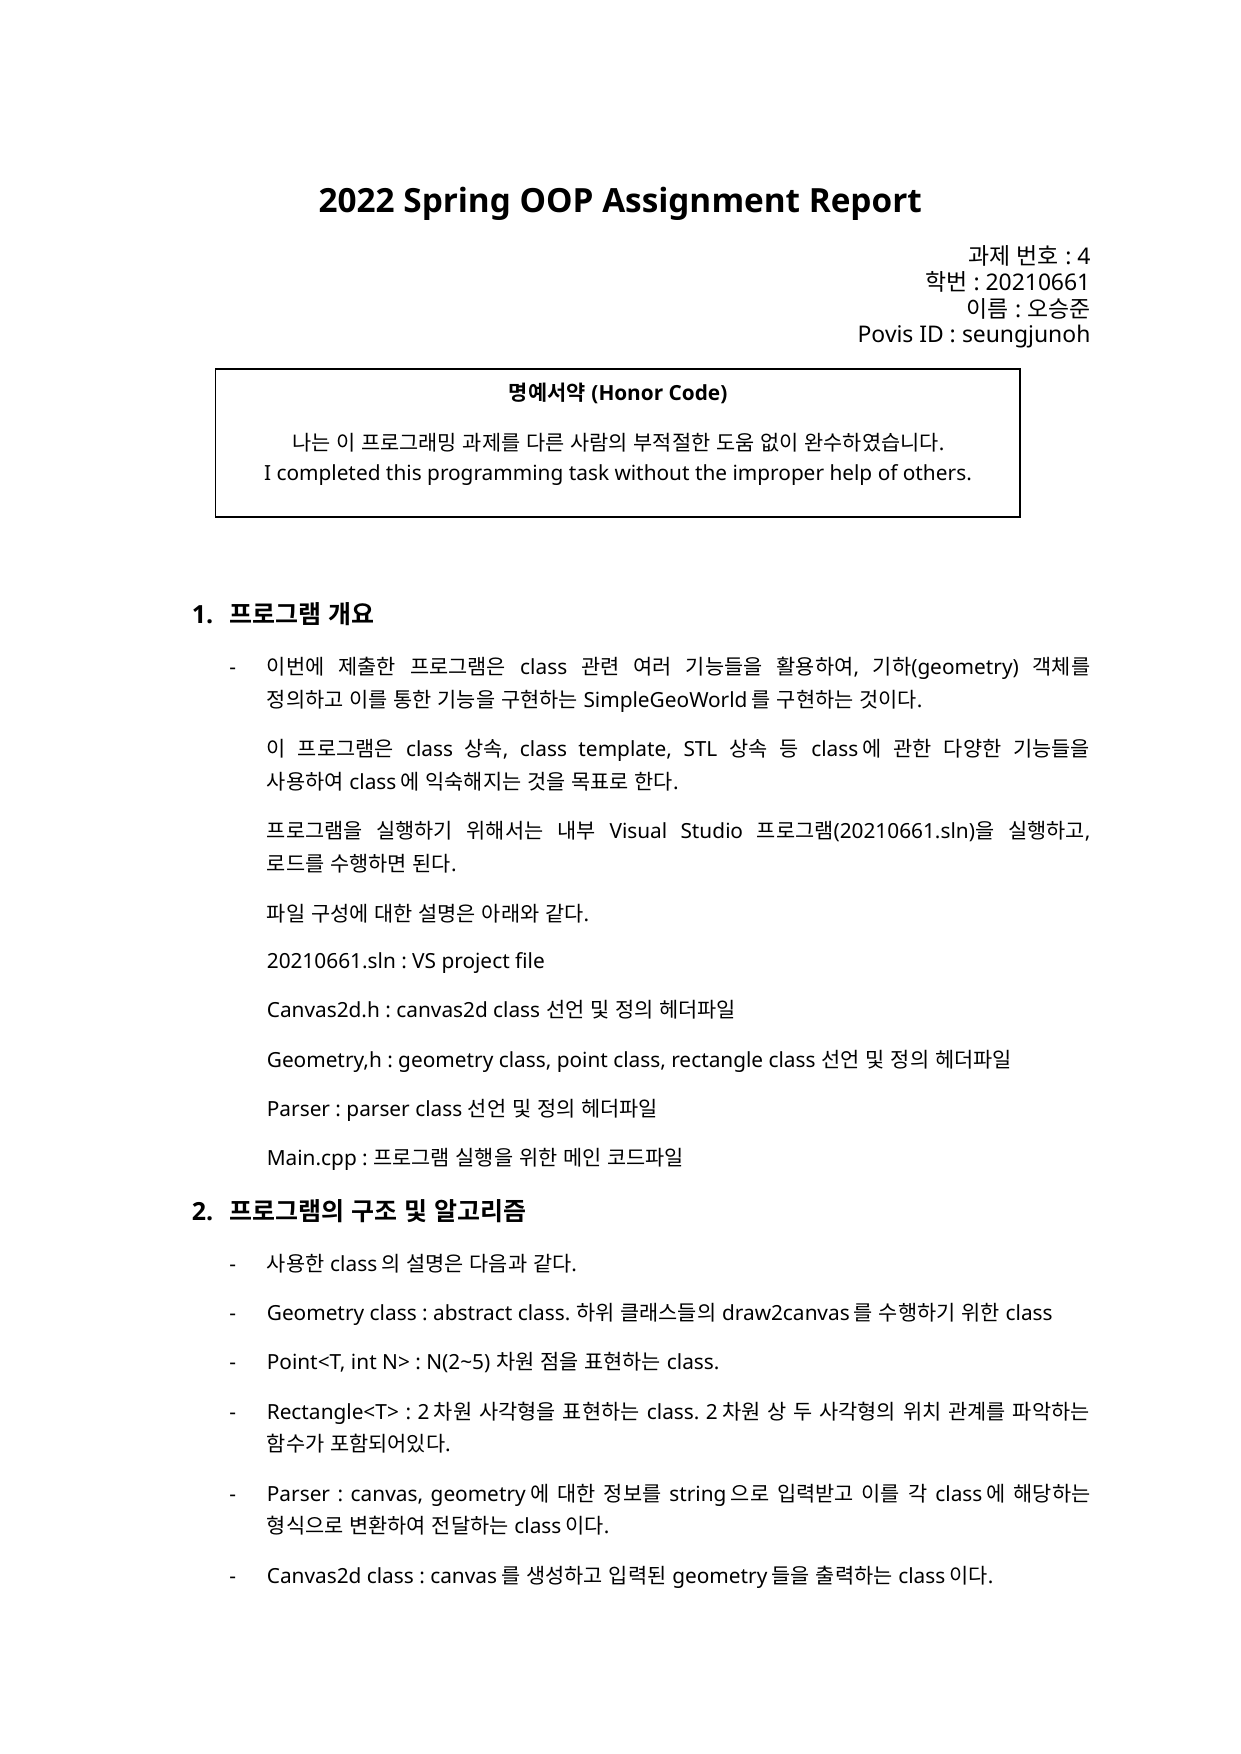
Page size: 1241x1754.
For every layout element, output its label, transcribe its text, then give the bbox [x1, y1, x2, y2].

list Geometry class : abstract class. 하위 클래스들의 draw2canvas를 수행하기 위한 class [229, 1296, 1090, 1326]
list Rectangle<T> : 2차원 사각형을 표현하는 class. 2차원 상 두 사각형의 위치 관계를 파악하는 함수가 포함되어있다. [229, 1395, 1090, 1458]
list 20210661.sln : VS project file [267, 946, 1090, 975]
list 프로그램 개요 [192, 595, 1090, 631]
list Parser : parser class 선언 및 정의 헤더파일 [267, 1092, 1090, 1123]
list 이번에 제출한 프로그램은 class 관련 여러 기능들을 활용하여, 기하(geometry) 객체를 정의하고 이를 통한 기능을 구현하는 SimpleGeoWorld를 구현하는 것이다. [229, 651, 1090, 714]
list Geometry,h : geometry class, point class, rectangle class 선언 및 정의 헤더파일 [267, 1043, 1090, 1073]
text 이름 : 오승준 [150, 296, 1090, 323]
list Point<T, int N> : N(2~5) 차원 점을 표현하는 class. [229, 1346, 1090, 1376]
text 2022 Spring OOP Assignment Report [150, 177, 1090, 223]
list 사용한 class의 설명은 다음과 같다. [229, 1247, 1090, 1277]
list Parser : canvas, geometry에 대한 정보를 string으로 입력받고 이를 각 class에 해당하는 형식으로 변환하여 전달하는 class이다. [229, 1477, 1090, 1540]
list 프로그램을 실행하기 위해서는 내부 Visual Studio 프로그램(20210661.sln)을 실행하고, 로드를 수행하면 된다. [267, 815, 1090, 878]
list Main.cpp : 프로그램 실행을 위한 메인 코드파일 [267, 1142, 1090, 1172]
text 학번 : 20210661 [150, 269, 1090, 296]
list Canvas2d.h : canvas2d class 선언 및 정의 헤더파일 [267, 993, 1090, 1024]
text Povis ID : seungjunoh [150, 323, 1090, 348]
list Canvas2d class : canvas를 생성하고 입력된 geometry들을 출력하는 class이다. [229, 1559, 1090, 1589]
text 과제 번호 : 4 [150, 243, 1090, 269]
list 이 프로그램은 class 상속, class template, STL 상속 등 class에 관한 다양한 기능들을 사용하여 class에 익숙해지는 것을 목표로 한다. [267, 733, 1090, 796]
list 파일 구성에 대한 설명은 아래와 같다. [267, 897, 1090, 927]
list 프로그램의 구조 및 알고리즘 [192, 1191, 1090, 1227]
